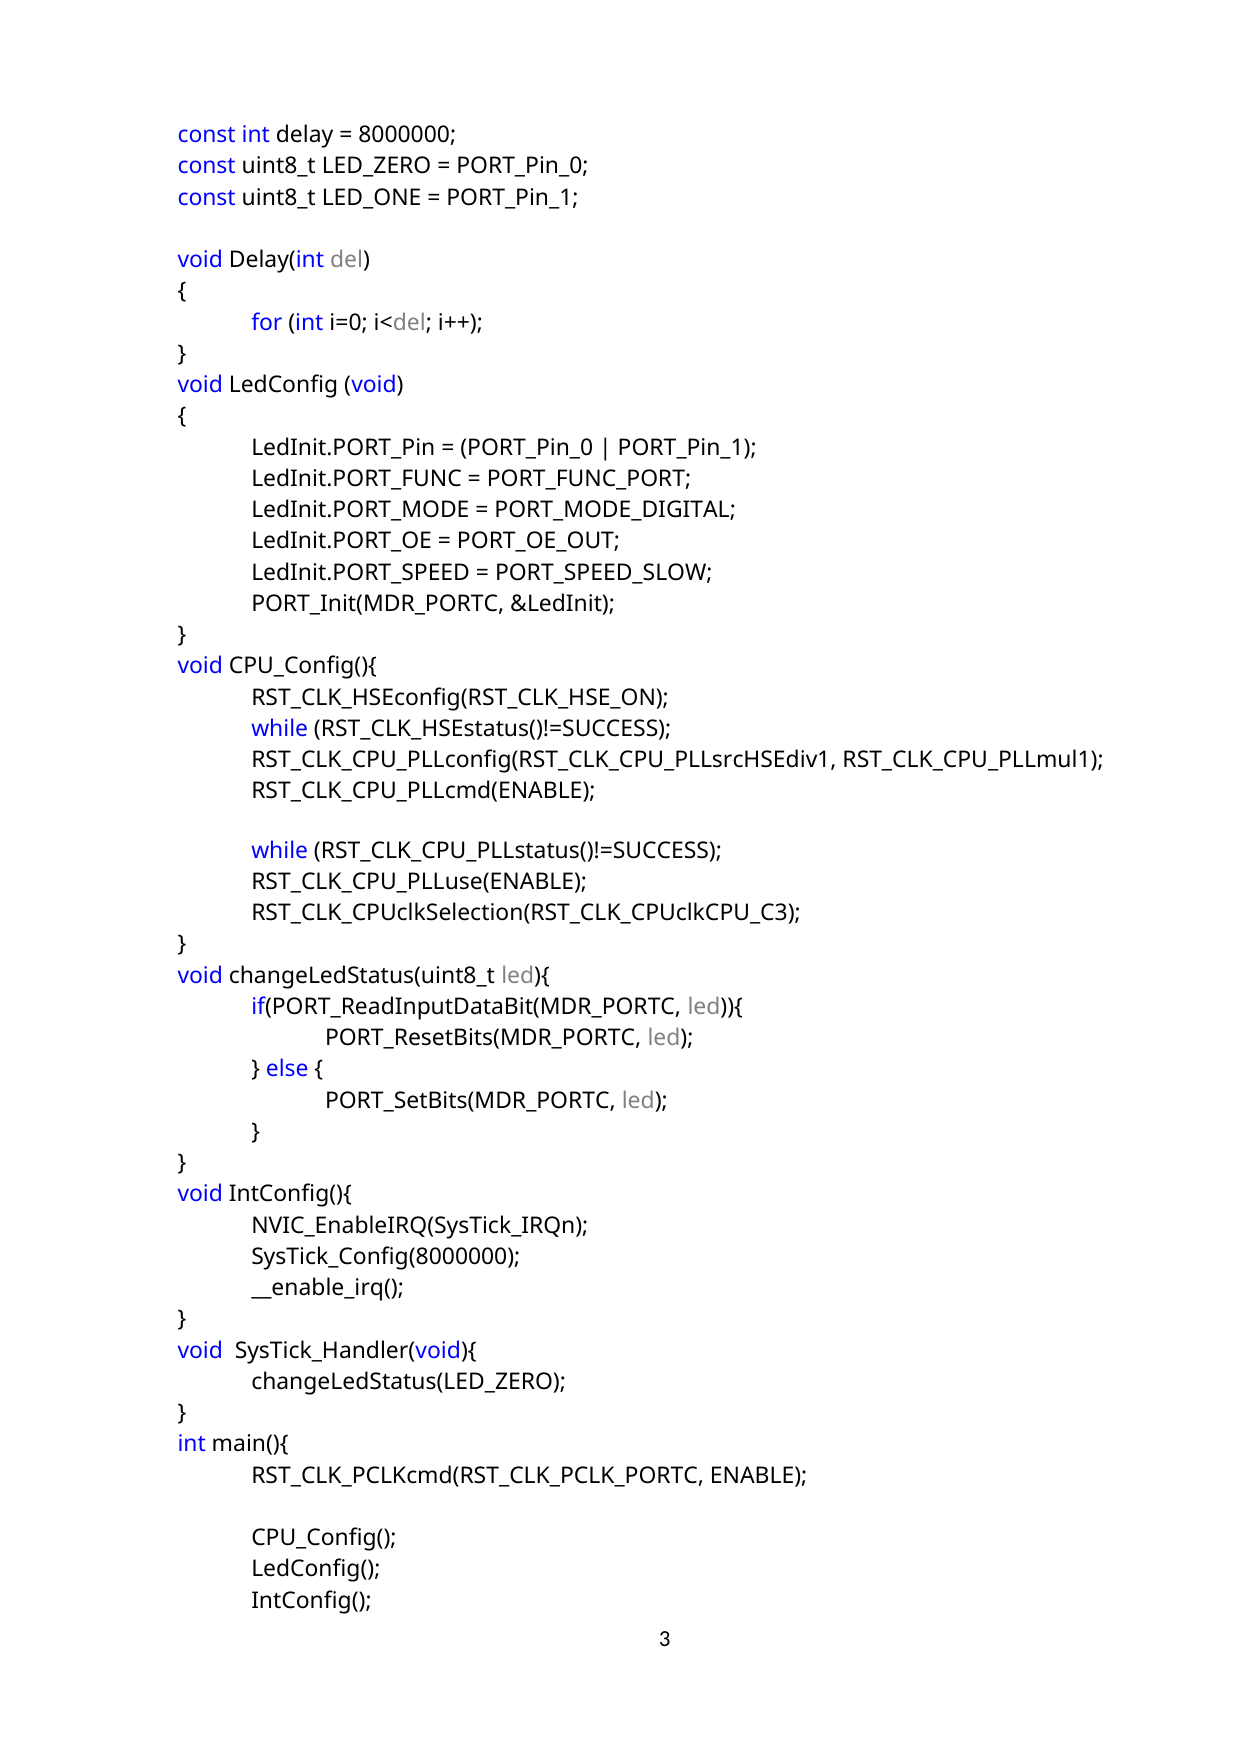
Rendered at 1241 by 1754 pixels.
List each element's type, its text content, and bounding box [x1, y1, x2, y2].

text PORT_Init(MDR_PORTC, &LedInit); [177, 587, 1152, 618]
text PORT_SetBits(MDR_PORTC, led); [177, 1084, 1152, 1115]
text } [177, 1396, 1152, 1427]
text LedConfig(); [177, 1552, 1152, 1584]
text } else { [177, 1052, 1152, 1084]
text while (RST_CLK_HSEstatus()!=SUCCESS); [177, 712, 1152, 743]
text const int delay = 8000000; [177, 118, 1152, 149]
text RST_CLK_HSEconfig(RST_CLK_HSE_ON); [177, 681, 1152, 712]
text CPU_Config(); [177, 1521, 1152, 1552]
text int main(){ [177, 1427, 1152, 1459]
text RST_CLK_CPU_PLLconfig(RST_CLK_CPU_PLLsrcHSEdiv1, RST_CLK_CPU_PLLmul1); [177, 743, 1152, 774]
text RST_CLK_CPU_PLLuse(ENABLE); [177, 865, 1152, 896]
text IntConfig(); [177, 1584, 1152, 1615]
text NVIC_EnableIRQ(SysTick_IRQn); [177, 1209, 1152, 1240]
text } [177, 1115, 1152, 1146]
text LedInit.PORT_FUNC = PORT_FUNC_PORT; [177, 462, 1152, 493]
text while (RST_CLK_CPU_PLLstatus()!=SUCCESS); [177, 834, 1152, 865]
text changeLedStatus(LED_ZERO); [177, 1365, 1152, 1396]
text LedInit.PORT_MODE = PORT_MODE_DIGITAL; [177, 493, 1152, 524]
text } [177, 1302, 1152, 1334]
text } [177, 618, 1152, 649]
text void SysTick_Handler(void){ [177, 1334, 1152, 1365]
text __enable_irq(); [177, 1271, 1152, 1302]
text void Delay(int del) [177, 243, 1152, 274]
text LedInit.PORT_SPEED = PORT_SPEED_SLOW; [177, 556, 1152, 587]
text { [177, 399, 1152, 431]
text RST_CLK_CPU_PLLcmd(ENABLE); [177, 774, 1152, 806]
text void LedConfig (void) [177, 368, 1152, 399]
text SysTick_Config(8000000); [177, 1240, 1152, 1271]
text { [177, 274, 1152, 306]
text for (int i=0; i<del; i++); [177, 306, 1152, 337]
text LedInit.PORT_Pin = (PORT_Pin_0 | PORT_Pin_1); [177, 431, 1152, 462]
text RST_CLK_PCLKcmd(RST_CLK_PCLK_PORTC, ENABLE); [177, 1459, 1152, 1490]
text if(PORT_ReadInputDataBit(MDR_PORTC, led)){ [177, 990, 1152, 1021]
text RST_CLK_CPUclkSelection(RST_CLK_CPUclkCPU_C3); [177, 896, 1152, 927]
text } [177, 1146, 1152, 1177]
text PORT_ResetBits(MDR_PORTC, led); [177, 1021, 1152, 1052]
text void IntConfig(){ [177, 1177, 1152, 1209]
text void changeLedStatus(uint8_t led){ [177, 959, 1152, 990]
text } [177, 927, 1152, 959]
text } [177, 337, 1152, 368]
text LedInit.PORT_OE = PORT_OE_OUT; [177, 524, 1152, 556]
text void CPU_Config(){ [177, 649, 1152, 681]
text const uint8_t LED_ONE = PORT_Pin_1; [177, 181, 1152, 212]
text const uint8_t LED_ZERO = PORT_Pin_0; [177, 149, 1152, 181]
